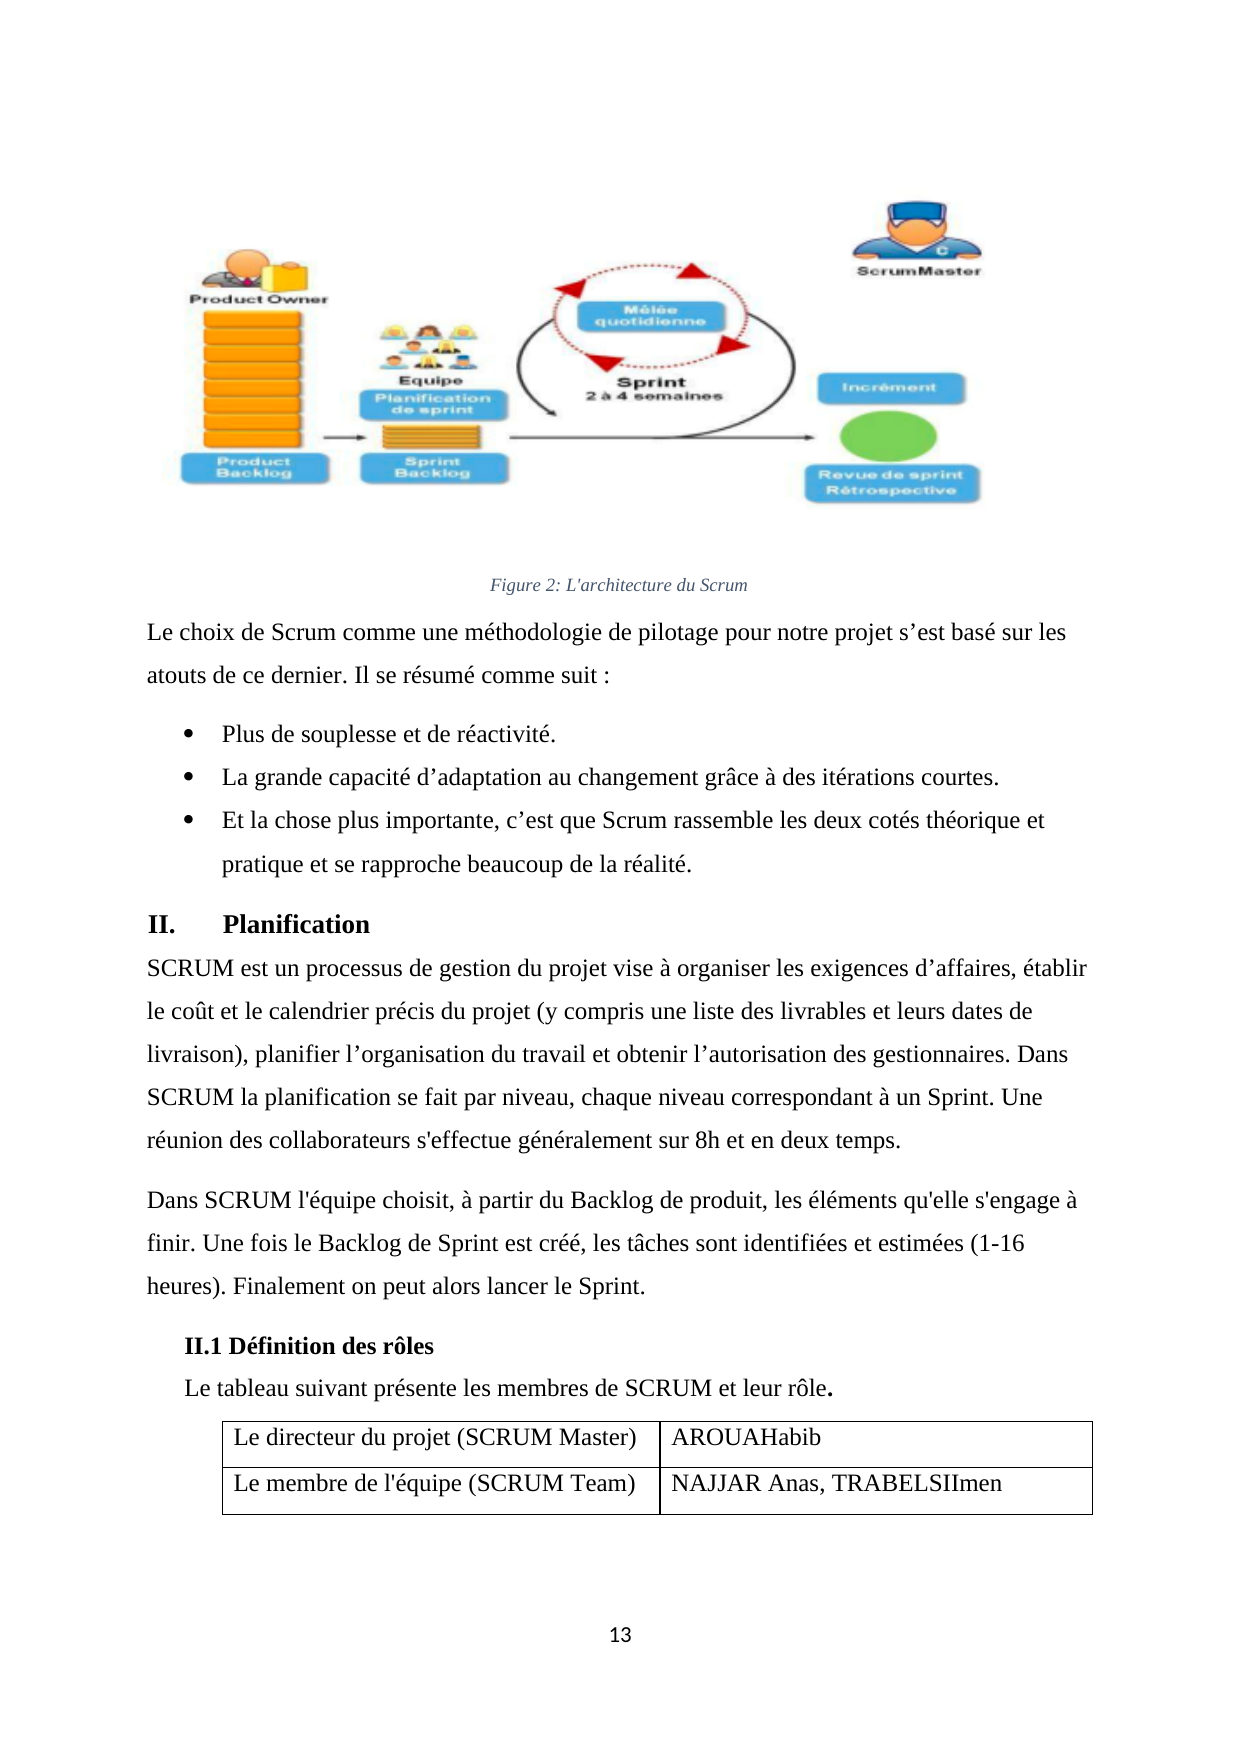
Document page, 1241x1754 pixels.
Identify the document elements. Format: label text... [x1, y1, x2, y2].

subtitle Planification [148, 908, 1093, 939]
text Le choix de Scrum comme une méthodologie de pilotage pour notre projet s’est basé sur les atouts de ce dernier. Il se résumé comme suit : [147, 617, 1093, 688]
table_cell Le membre de l'équipe (SCRUM Team) [223, 1468, 659, 1513]
list Plus de souplesse et de réactivité. [184, 719, 1093, 748]
table_header Le directeur du projet (SCRUM Master) [223, 1422, 659, 1467]
text Figure 2: L'architecture du Scrum [147, 574, 1093, 596]
text SCRUM est un processus de gestion du projet vise à organiser les exigences d’affaires, établir le coût et le calendrier précis du projet (y compris une liste des livrables et leurs dates de livraison), planifier l’organisation du travail et obtenir l’autorisation des gestionnaires. Dans SCRUM la planification se fait par niveau, chaque niveau correspondant à un Sprint. Une réunion des collaborateurs s'effectue généralement sur 8h et en deux temps. [147, 953, 1093, 1154]
list Et la chose plus importante, c’est que Scrum rassemble les deux cotés théorique et pratique et se rapproche beaucoup de la réalité. [184, 806, 1093, 877]
text Dans SCRUM l'équipe choisit, à partir du Backlog de produit, les éléments qu'elle s'engage à finir. Une fois le Backlog de Sprint est créé, les tâches sont identifiées et estimées (1-16 heures). Finalement on peut alors lancer le Sprint. [147, 1185, 1093, 1300]
table_header AROUAHabib [661, 1422, 1092, 1467]
subtitle II.1 Définition des rôles [148, 1331, 1093, 1360]
text Le tableau suivant présente les membres de SCRUM et leur rôle. [184, 1373, 1093, 1402]
table_cell NAJJAR Anas, TRABELSIImen [661, 1468, 1092, 1513]
picture [147, 147, 1112, 556]
list La grande capacité d’adaptation au changement grâce à des itérations courtes. [184, 762, 1093, 791]
